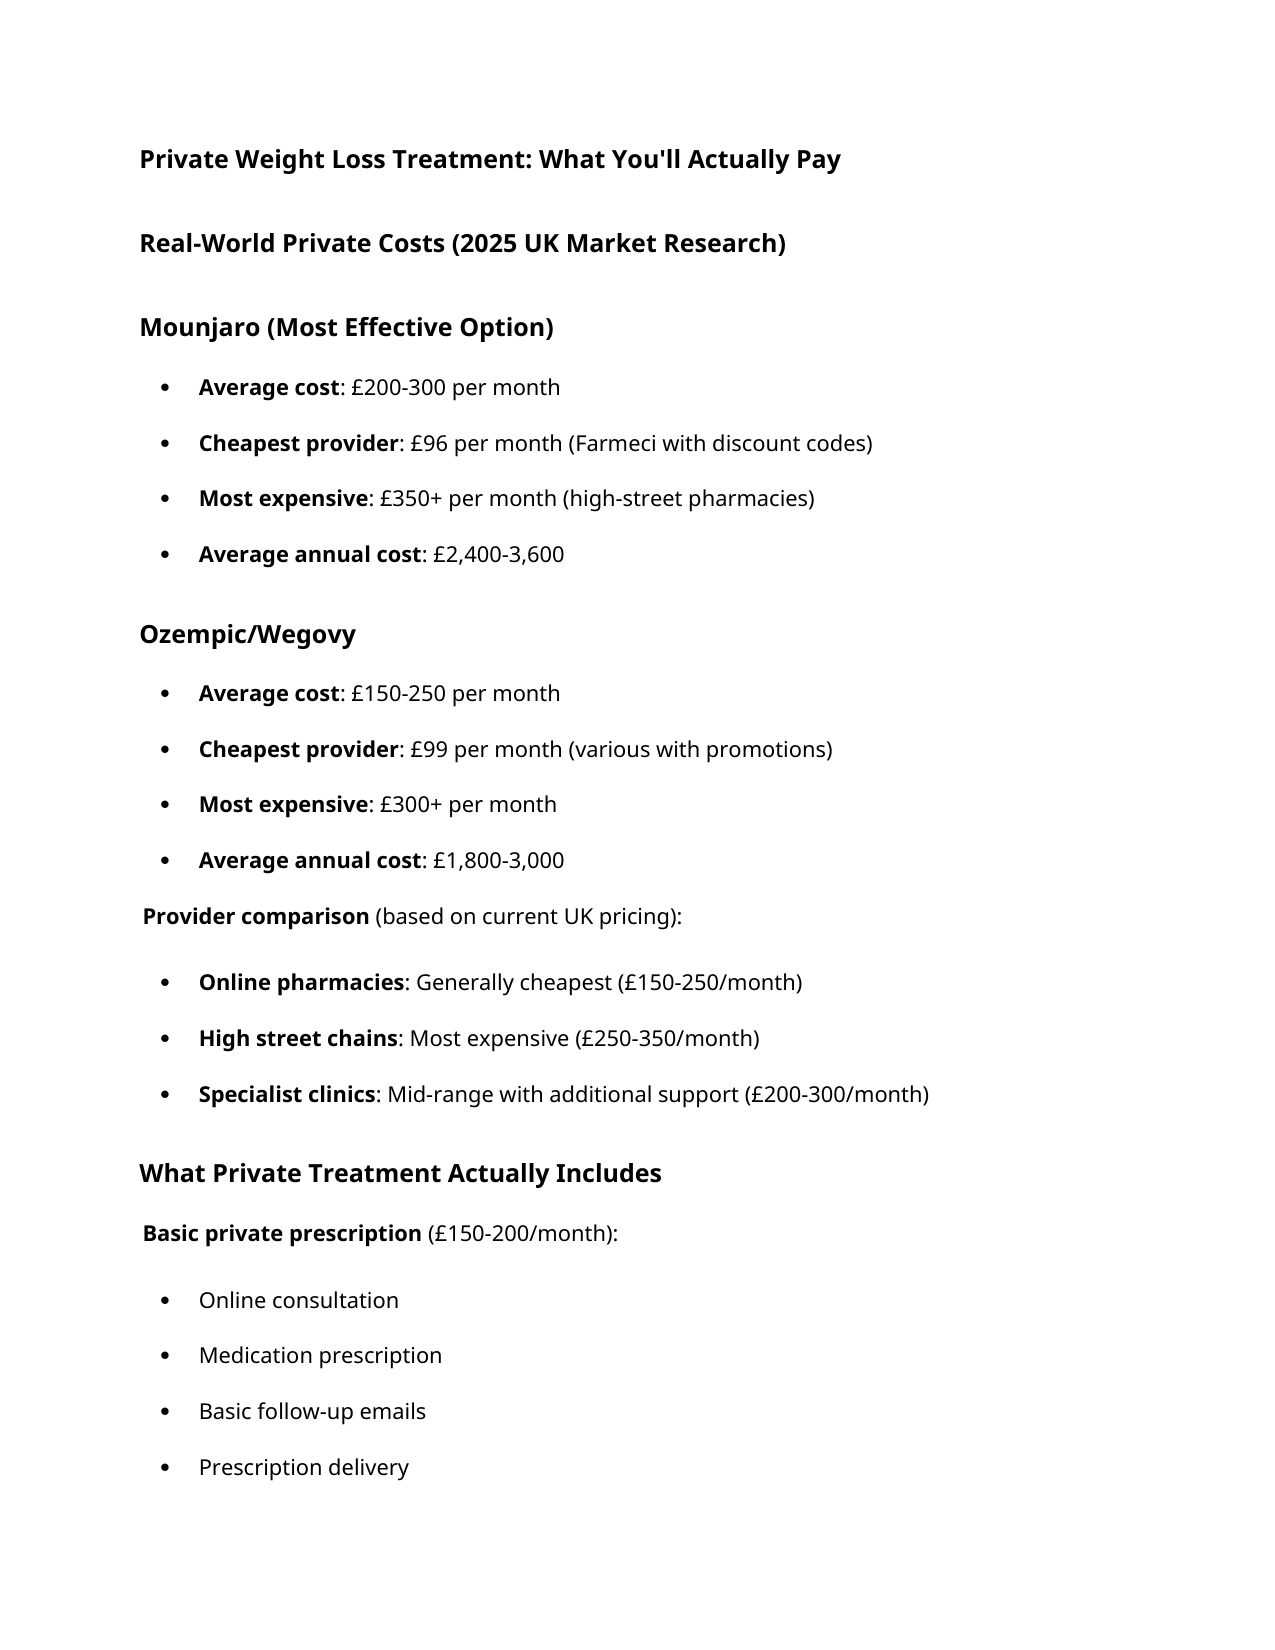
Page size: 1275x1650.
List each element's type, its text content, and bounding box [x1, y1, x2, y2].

list High street chains: Most expensive (£250-350/month) [161, 1023, 1133, 1053]
list Average cost: £150-250 per month [161, 678, 1133, 708]
list Cheapest provider: £99 per month (various with promotions) [161, 734, 1133, 764]
text Basic private prescription (£150-200/month): [142, 1218, 1133, 1248]
list Average annual cost: £2,400-3,600 [161, 539, 1133, 568]
list Online pharmacies: Generally cheapest (£150-250/month) [161, 967, 1133, 997]
list Basic follow-up emails [161, 1396, 1133, 1426]
list Average annual cost: £1,800-3,000 [161, 845, 1133, 875]
list Medication prescription [161, 1340, 1133, 1370]
text Ozempic/Wegovy [139, 616, 1133, 650]
list Average cost: £200-300 per month [161, 372, 1133, 402]
list Specialist clinics: Mid-range with additional support (£200-300/month) [161, 1078, 1133, 1108]
text Mounjaro (Most Effective Option) [139, 310, 1133, 344]
list Most expensive: £300+ per month [161, 789, 1133, 819]
text What Private Treatment Actually Includes [139, 1156, 1133, 1190]
text Real-World Private Costs (2025 UK Market Research) [139, 226, 1133, 260]
list Prescription delivery [161, 1451, 1133, 1481]
text Provider comparison (based on current UK pricing): [142, 901, 1133, 931]
list Online consultation [161, 1284, 1133, 1314]
list Most expensive: £350+ per month (high-street pharmacies) [161, 483, 1133, 513]
text Private Weight Loss Treatment: What You'll Actually Pay [139, 142, 1133, 176]
list Cheapest provider: £96 per month (Farmeci with discount codes) [161, 427, 1133, 457]
